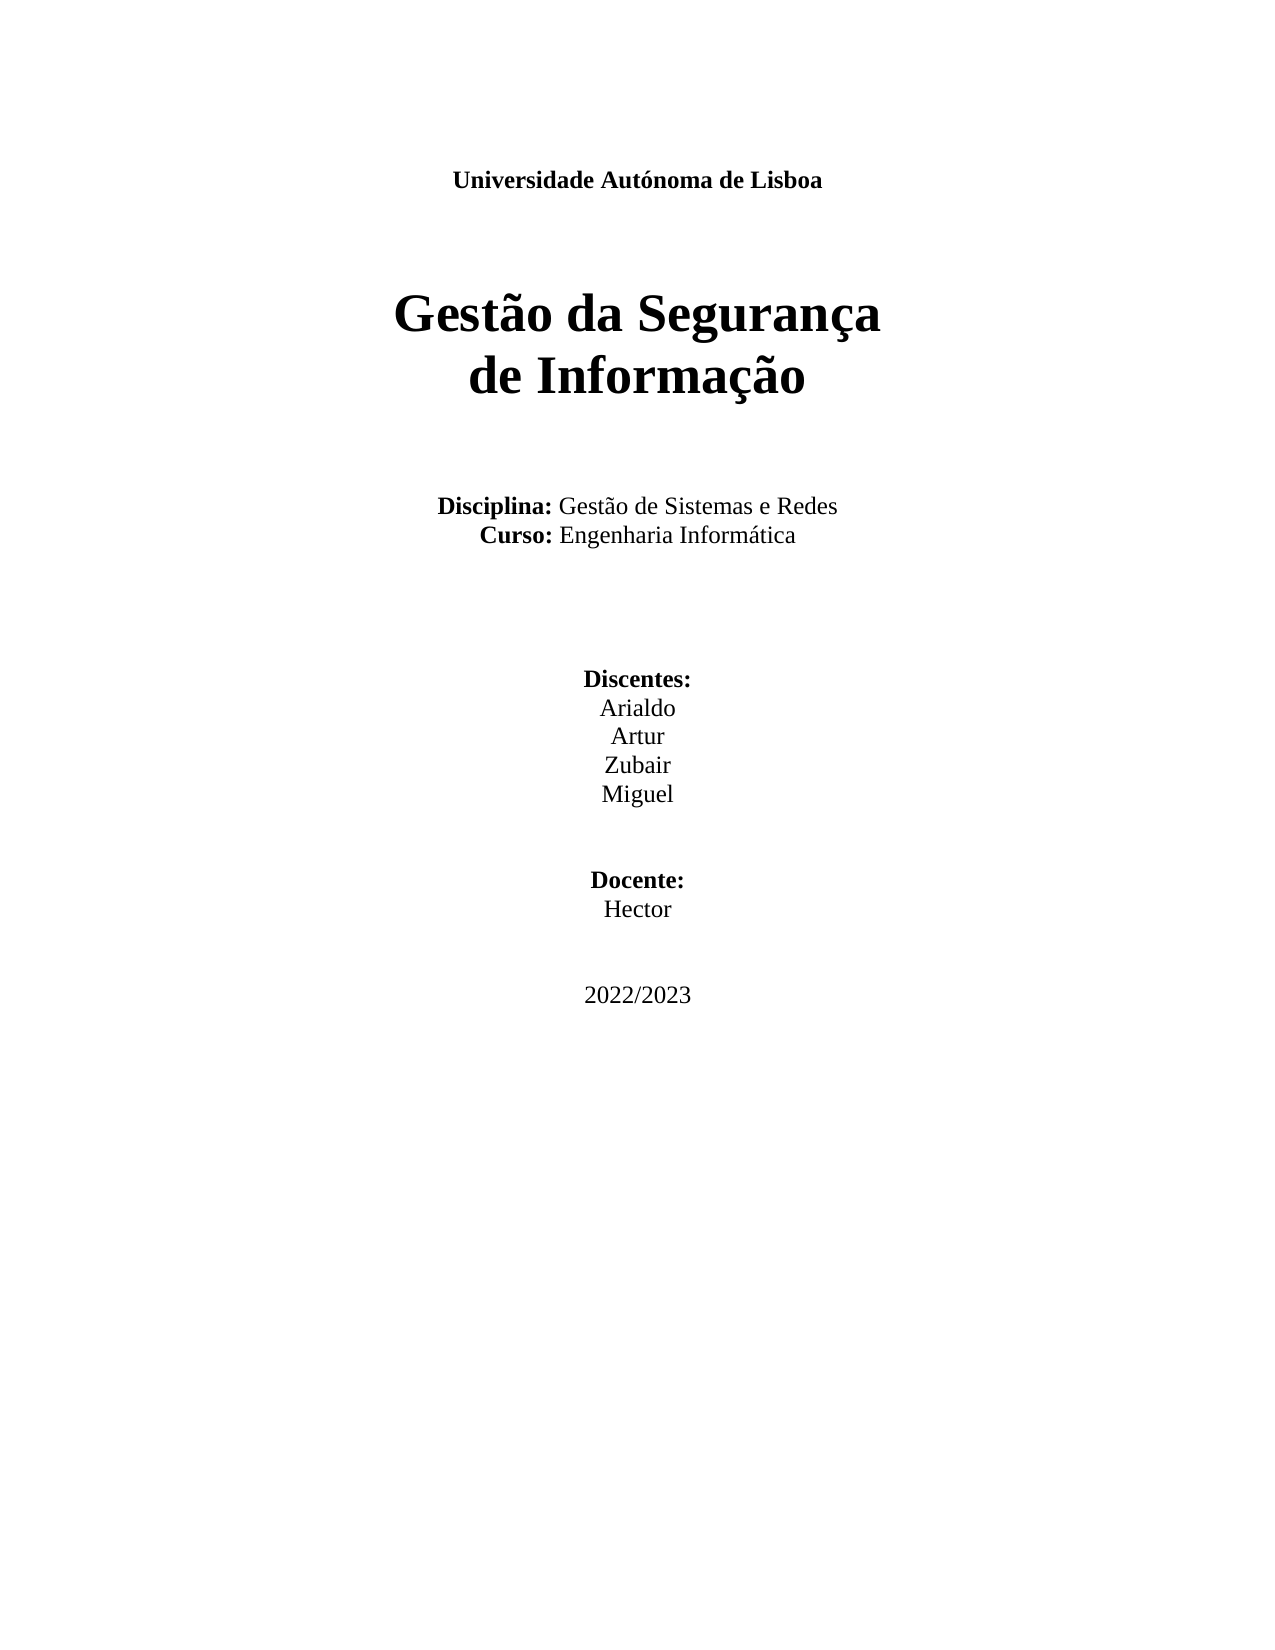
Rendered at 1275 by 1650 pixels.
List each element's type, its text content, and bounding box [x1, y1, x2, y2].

text 2022/2023 [150, 980, 1125, 1009]
text Miguel [150, 779, 1125, 808]
text Universidade Autónoma de Lisboa [150, 166, 1125, 194]
text Hector [150, 894, 1125, 923]
text Arialdo [150, 693, 1125, 721]
text Discentes: [150, 664, 1125, 693]
text Curso: Engenharia Informática [150, 520, 1125, 549]
text Artur [150, 721, 1125, 750]
text Zubair [150, 750, 1125, 779]
text Gestão da Segurança [150, 281, 1125, 343]
text Disciplina: Gestão de Sistemas e Redes [150, 491, 1125, 520]
text Docente: [150, 865, 1125, 894]
text de Informação [150, 343, 1125, 405]
